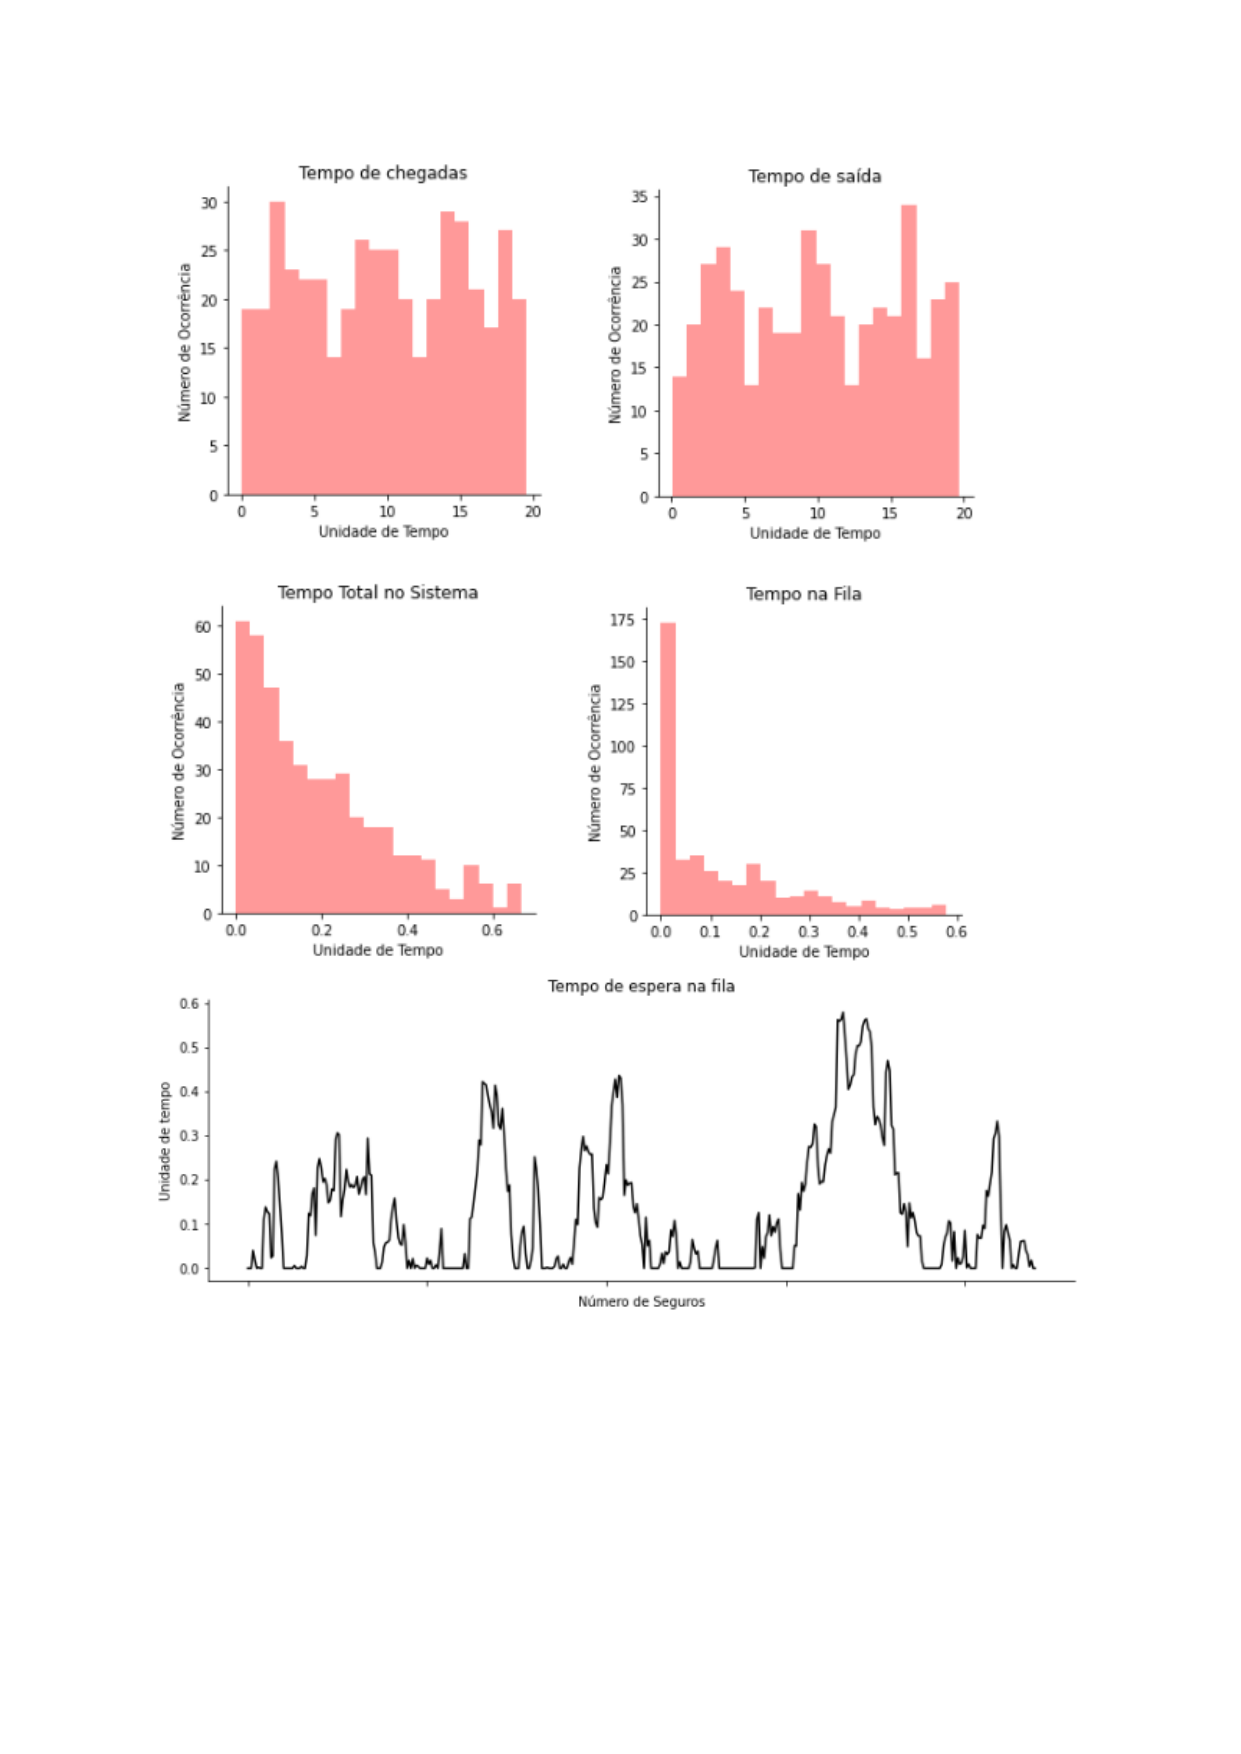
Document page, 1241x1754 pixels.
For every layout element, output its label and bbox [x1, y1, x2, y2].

picture [150, 970, 1091, 1327]
picture [150, 553, 993, 967]
picture [150, 150, 999, 550]
